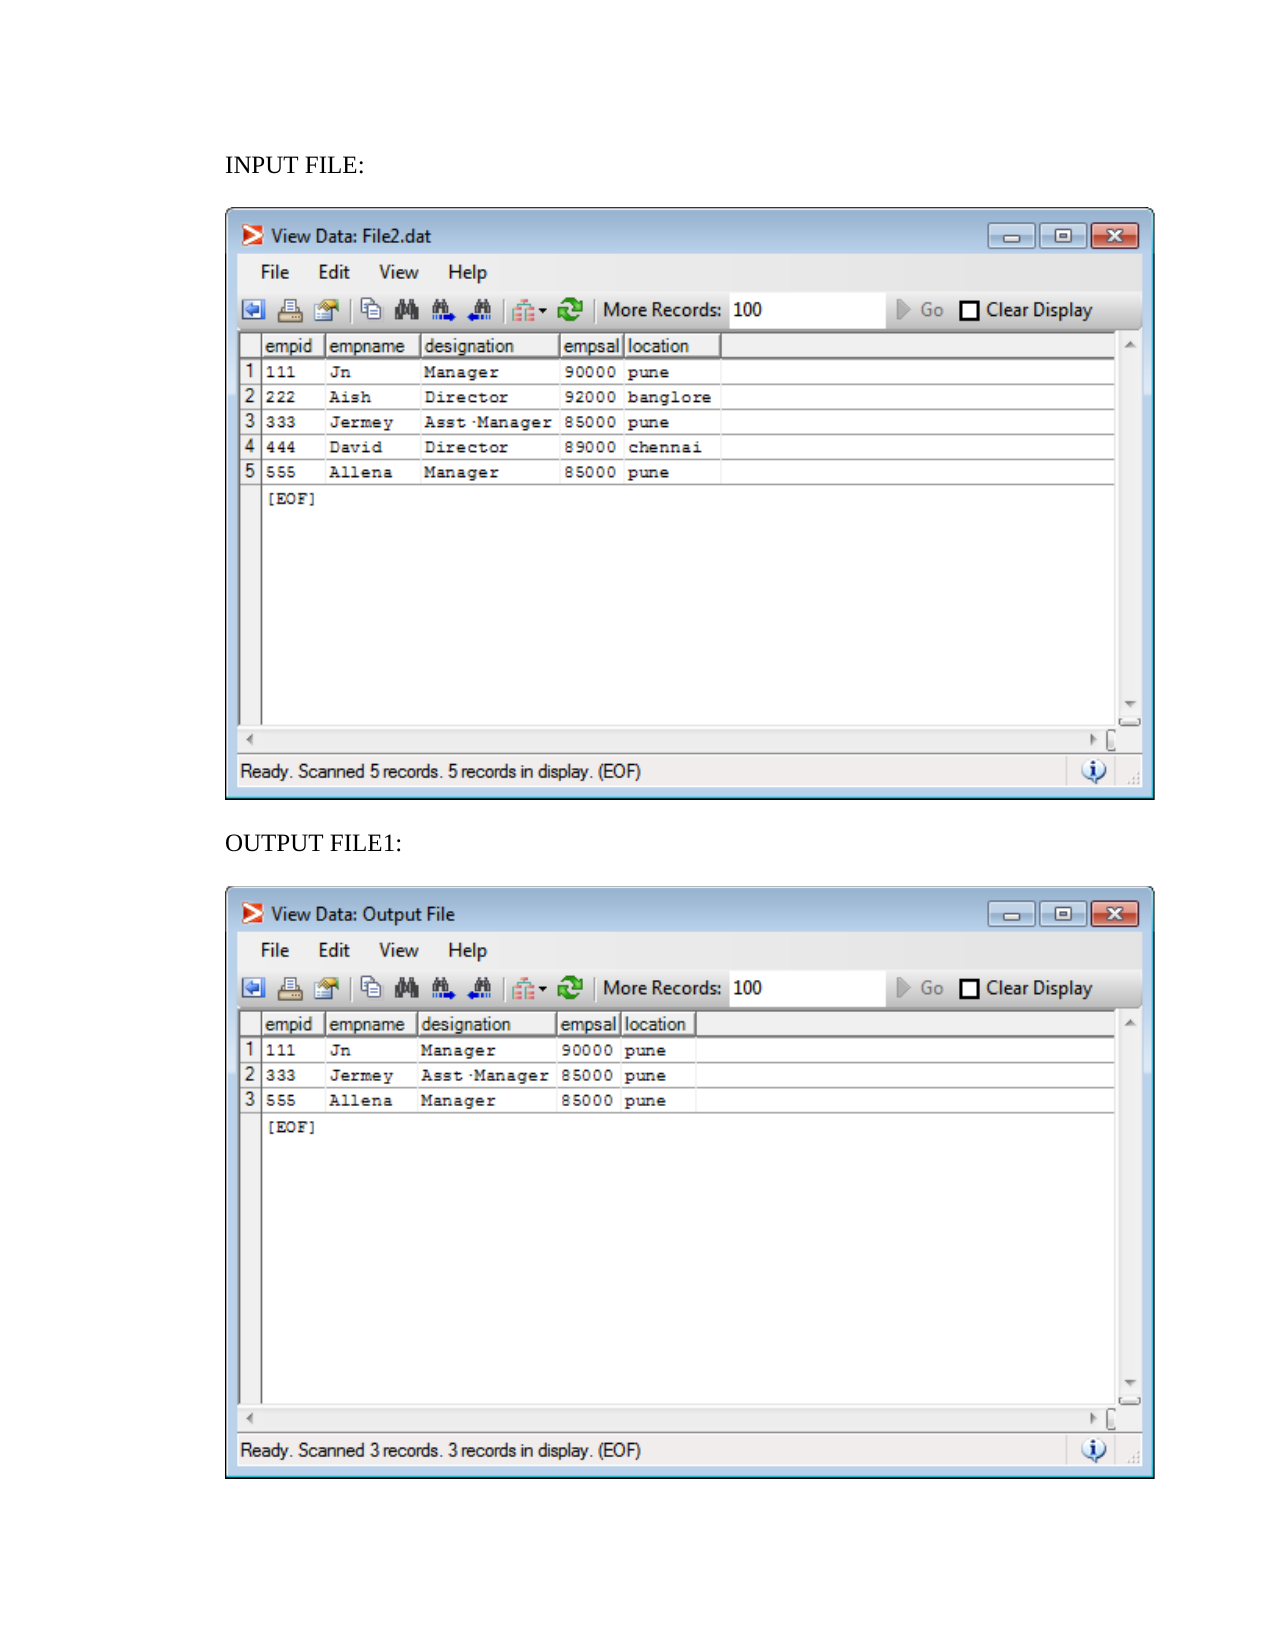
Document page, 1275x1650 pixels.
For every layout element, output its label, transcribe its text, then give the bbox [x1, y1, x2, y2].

list OUTPUT FILE1: [225, 828, 1125, 857]
picture [225, 886, 1155, 1479]
picture [225, 207, 1155, 800]
list INPUT FILE: [225, 150, 1125, 179]
